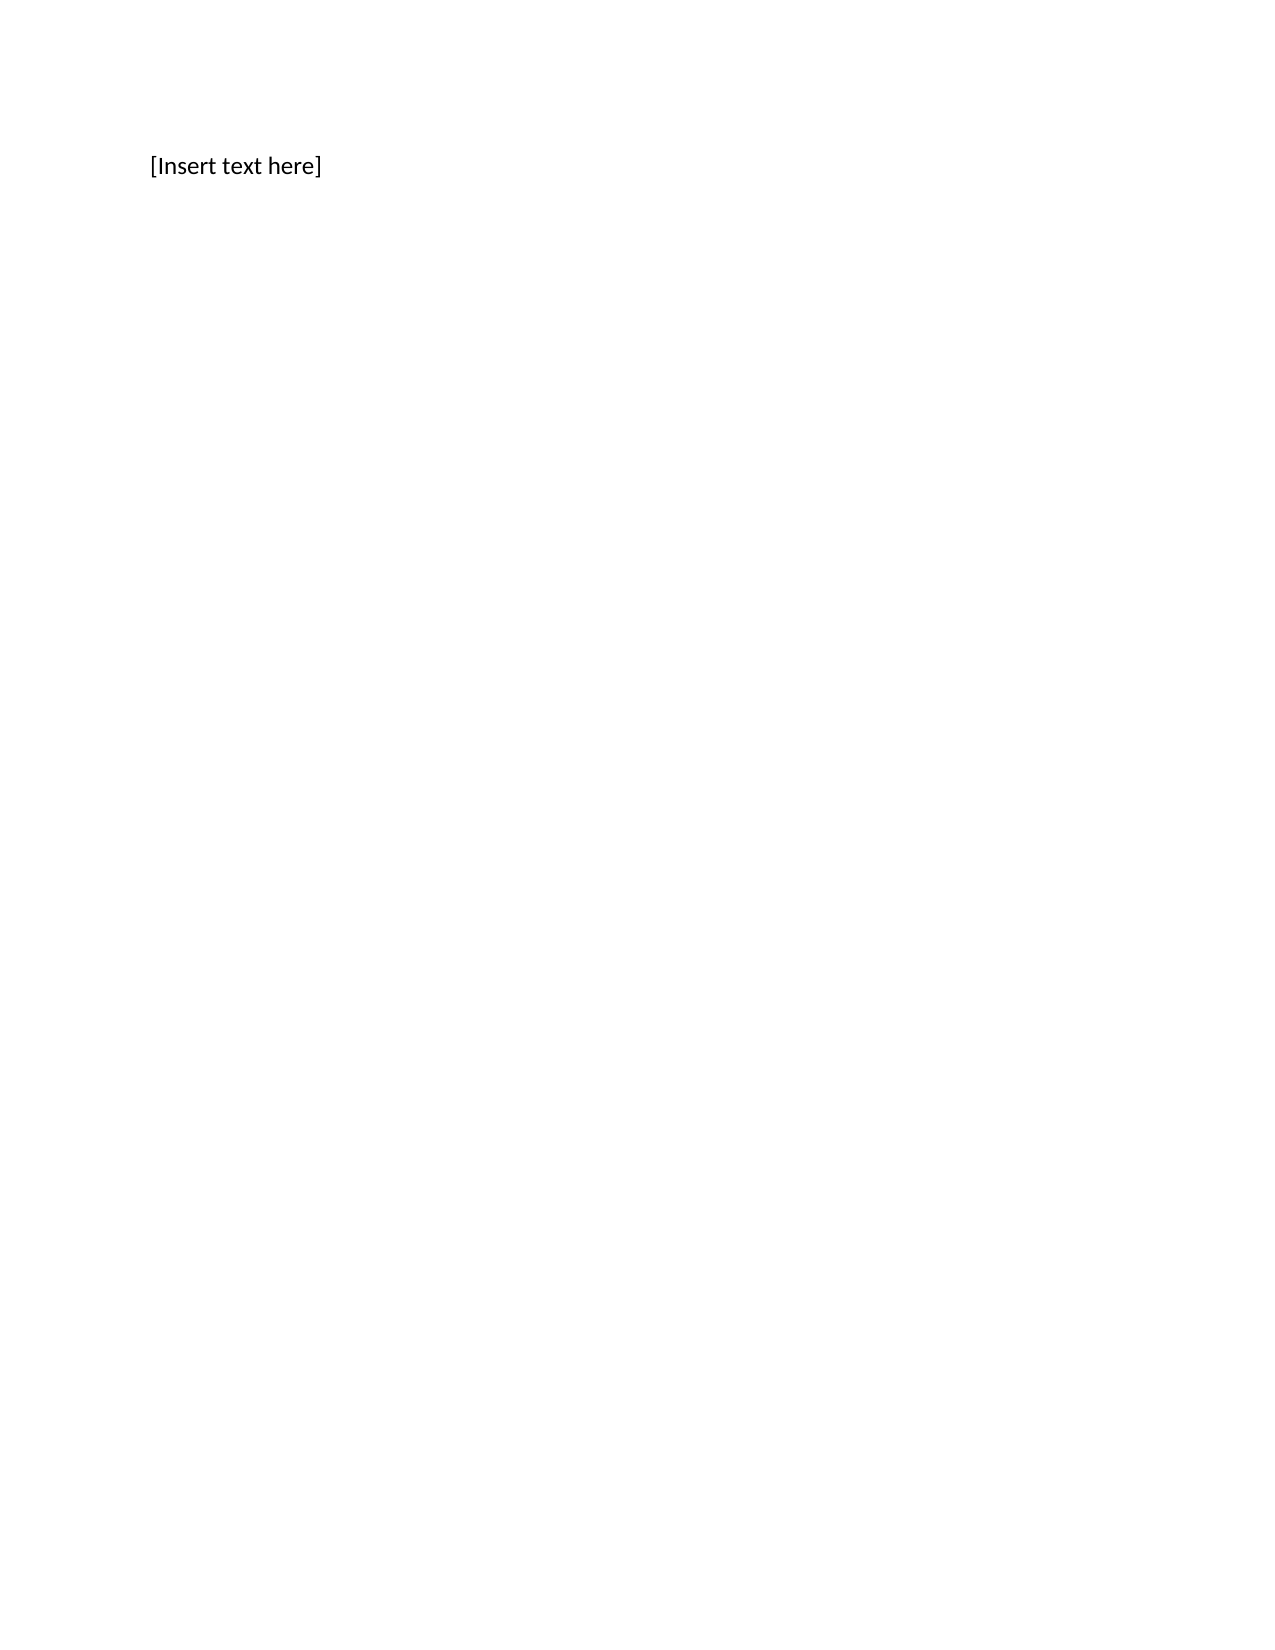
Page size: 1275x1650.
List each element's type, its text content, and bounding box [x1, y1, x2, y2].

text [Insert text here] [150, 150, 1125, 181]
